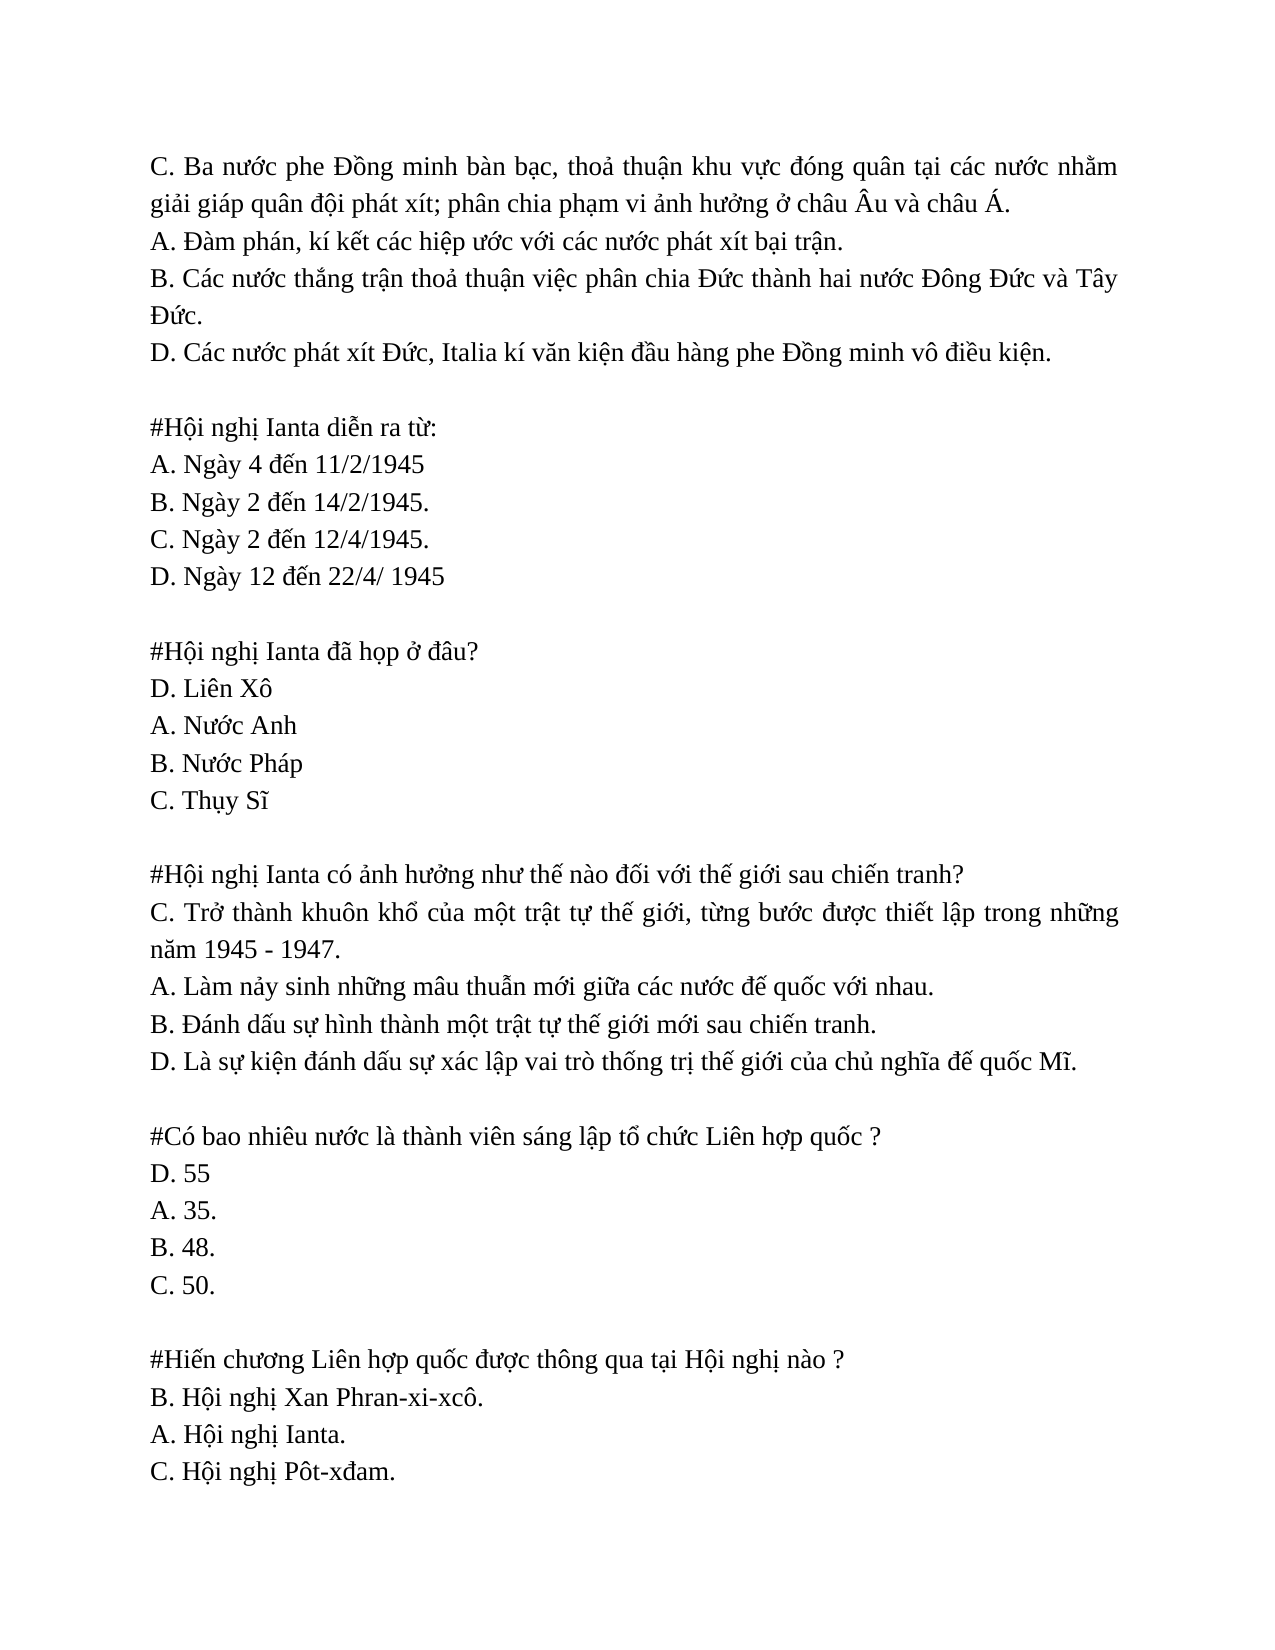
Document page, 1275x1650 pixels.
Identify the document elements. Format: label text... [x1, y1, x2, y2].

text #Hiến chương Liên hợp quốc được thông qua tại Hội nghị nào ? [150, 1343, 1120, 1374]
text D. 55 [150, 1157, 1120, 1188]
text C. Hội nghị Pôt-xđam. [150, 1455, 1120, 1486]
text D. Các nước phát xít Đức, Italia kí văn kiện đầu hàng phe Đồng minh vô điều kiện. [150, 336, 1120, 368]
text A. Nước Anh [150, 709, 1120, 741]
text A. Ngày 4 đến 11/2/1945 [150, 448, 1120, 479]
text C. Ba nước phe Đồng minh bàn bạc, thoả thuận khu vực đóng quân tại các nước nhằm giải giáp quân đội phát xít; phân chia phạm vi ảnh hưởng ở châu Âu và châu Á. [150, 150, 1120, 218]
text #Hội nghị Ianta đã họp ở đâu? [150, 635, 1120, 666]
text B. Hội nghị Xan Phran-xi-xcô. [150, 1381, 1120, 1412]
text C. 50. [150, 1269, 1120, 1300]
text B. Các nước thắng trận thoả thuận việc phân chia Đức thành hai nước Đông Đức và Tây Đức. [150, 262, 1120, 330]
text B. Nước Pháp [150, 747, 1120, 778]
text B. Đánh dấu sự hình thành một trật tự thế giới mới sau chiến tranh. [150, 1008, 1120, 1039]
text A. Làm nảy sinh những mâu thuẫn mới giữa các nước đế quốc với nhau. [150, 970, 1120, 1002]
text #Hội nghị Ianta có ảnh hưởng như thế nào đối với thế giới sau chiến tranh? [150, 858, 1120, 890]
text C. Thụy Sĩ [150, 784, 1120, 815]
text A. Đàm phán, kí kết các hiệp ước với các nước phát xít bại trận. [150, 224, 1120, 256]
text C. Ngày 2 đến 12/4/1945. [150, 523, 1120, 554]
text B. Ngày 2 đến 14/2/1945. [150, 486, 1120, 517]
text A. 35. [150, 1194, 1120, 1225]
text D. Ngày 12 đến 22/4/ 1945 [150, 560, 1120, 591]
text C. Trở thành khuôn khổ của một trật tự thế giới, từng bước được thiết lập trong những năm 1945 - 1947. [150, 896, 1120, 964]
text B. 48. [150, 1231, 1120, 1263]
text D. Là sự kiện đánh dấu sự xác lập vai trò thống trị thế giới của chủ nghĩa đế quốc Mĩ. [150, 1045, 1120, 1076]
text #Hội nghị Ianta diễn ra từ: [150, 411, 1120, 442]
text A. Hội nghị Ianta. [150, 1418, 1120, 1449]
text #Có bao nhiêu nước là thành viên sáng lập tổ chức Liên hợp quốc ? [150, 1119, 1120, 1151]
text D. Liên Xô [150, 672, 1120, 703]
